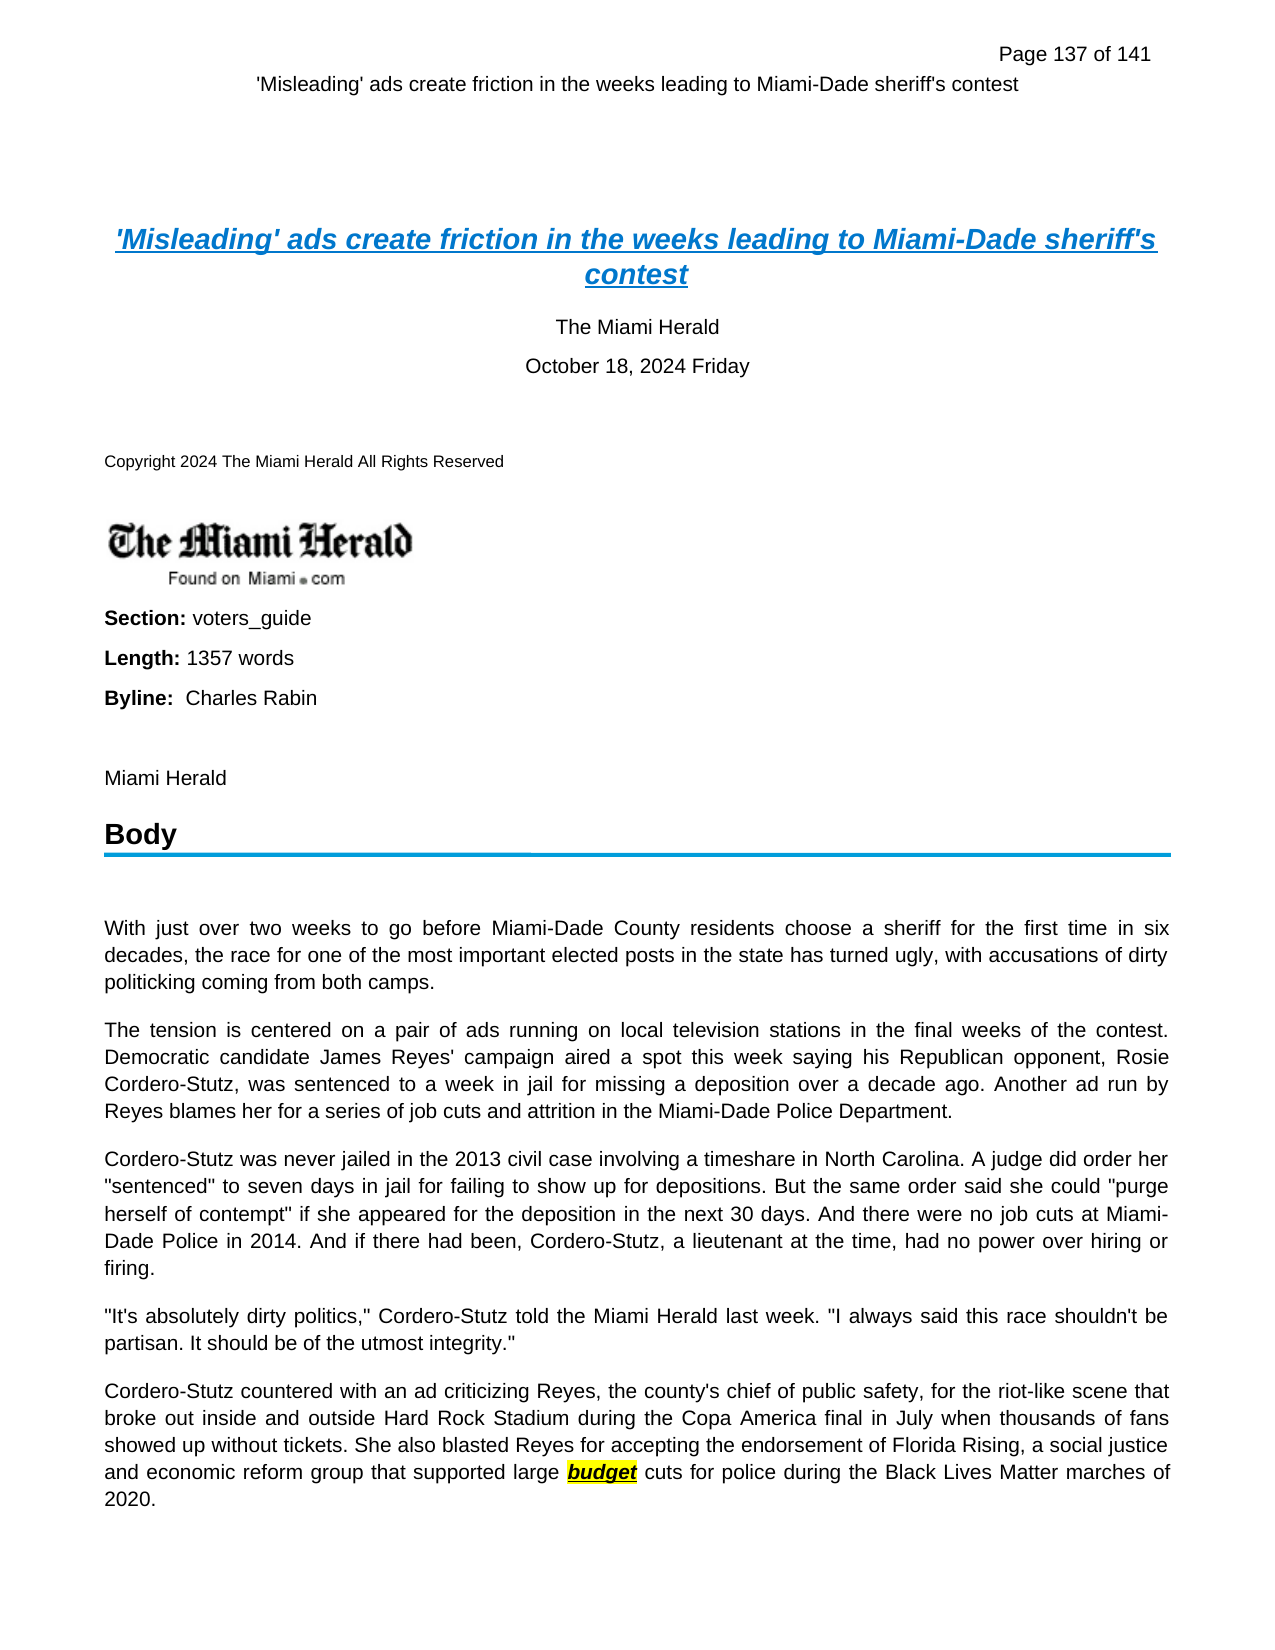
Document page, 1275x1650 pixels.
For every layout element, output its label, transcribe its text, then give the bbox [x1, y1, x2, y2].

text Copyright 2024 The Miami Herald All Rights Reserved [104, 419, 1171, 471]
text Cordero-Stutz was never jailed in the 2013 civil case involving a timeshare in North Carolina. A judge did order her "sentenced" to seven days in jail for failing to show up for depositions. But the same order said she could "purge herself of contempt" if she appeared for the deposition in the next 30 days. And there were no job cuts at Miami-Dade Police in 2014. And if there had been, Cordero-Stutz, a lieutenant at the time, had no power over hiring or firing. [104, 1144, 1171, 1279]
text Body [104, 815, 1171, 851]
text October 18, 2024 Friday [104, 351, 1171, 378]
text Section: voters_guide [104, 603, 1171, 630]
text Miami Herald [104, 734, 1171, 790]
picture [104, 512, 417, 591]
text The tension is centered on a pair of ads running on local television stations in the final weeks of the contest. Democratic candidate James Reyes' campaign aired a spot this week saying his Republican opponent, Rosie Cordero-Stutz, was sentenced to a week in jail for missing a deposition over a decade ago. Another ad run by Reyes blames her for a series of job cuts and attrition in the Miami-Dade Police Department. [104, 1015, 1171, 1123]
text Cordero-Stutz countered with an ad criticizing Reyes, the county's chief of public safety, for the riot-like scene that broke out inside and outside Hard Rock Stadium during the Copa America final in July when thousands of fans showed up without tickets. She also blasted Reyes for accepting the endorsement of Florida Rising, a social justice and economic reform group that supported large budget cuts for police during the Black Lives Matter marches of 2020. [104, 1375, 1171, 1511]
text Byline: Charles Rabin [104, 682, 1171, 709]
subtitle 'Misleading' ads create friction in the weeks leading to Miami-Dade sheriff's contest [104, 220, 1171, 291]
text The Miami Herald [104, 312, 1171, 339]
text With just over two weeks to go before Miami-Dade County residents choose a sheriff for the first time in six decades, the race for one of the most important elected posts in the state has turned ugly, with accusations of dirty politicking coming from both camps. [104, 913, 1171, 994]
text "It's absolutely dirty politics," Cordero-Stutz told the Miami Herald last week. "I always said this race shouldn't be partisan. It should be of the utmost integrity." [104, 1300, 1171, 1354]
text Length: 1357 words [104, 643, 1171, 670]
